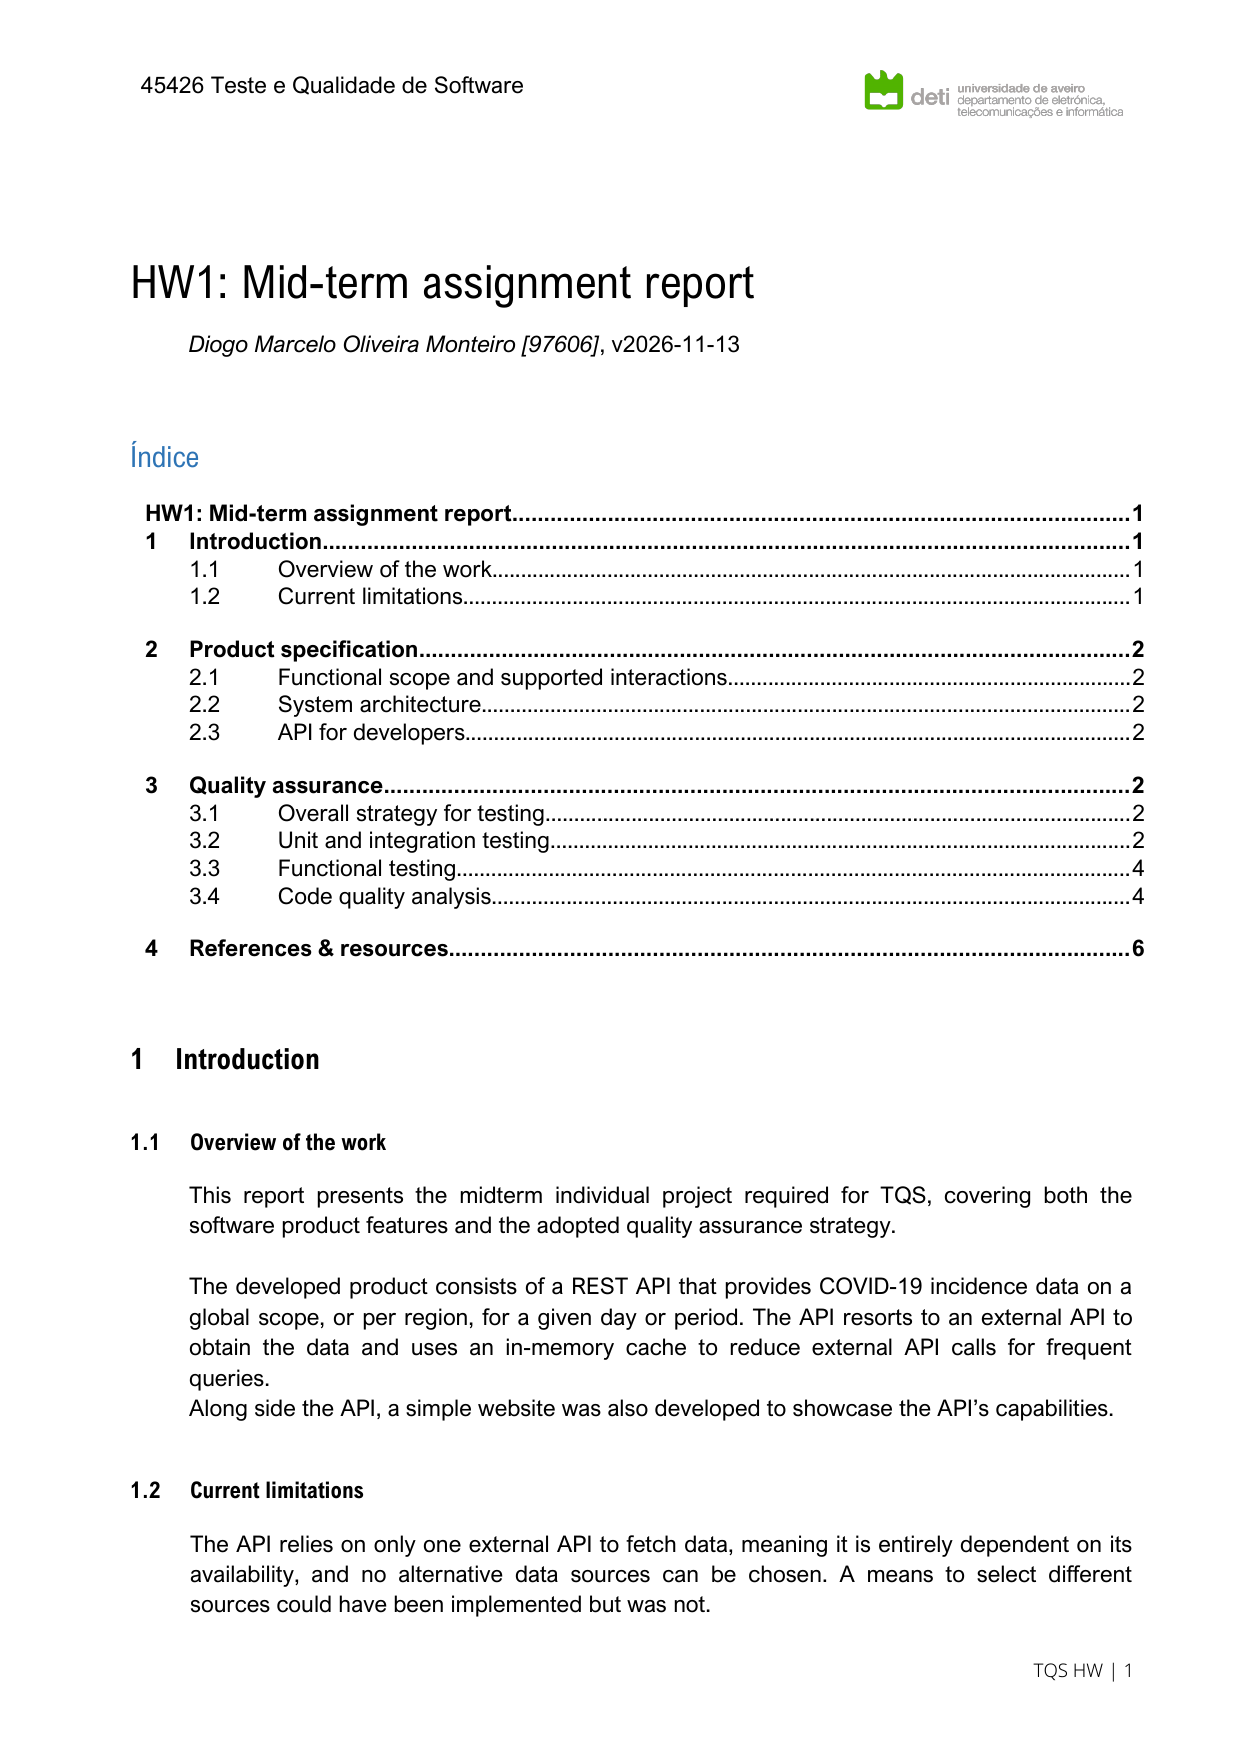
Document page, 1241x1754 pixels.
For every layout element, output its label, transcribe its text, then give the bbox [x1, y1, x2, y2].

text Diogo Marcelo Oliveira Monteiro [97606], v2022-04-26 [189, 330, 1134, 358]
picture [864, 70, 1124, 119]
text This report presents the midterm individual project required for TQS, covering both the software product features and the adopted quality assurance strategy. [189, 1181, 1134, 1239]
subtitle Introduction [130, 1042, 1134, 1076]
text The API relies on only one external API to fetch data, meaning it is entirely dependent on its availability, and no alternative data sources can be chosen. A means to select different sources could have been implemented but was not. [190, 1529, 1134, 1618]
text Along side the API, a simple website was also developed to showcase the API’s capabilities. [189, 1394, 1134, 1422]
text The developed product consists of a REST API that provides COVID-19 incidence data on a global scope, or per region, for a given day or period. The API resorts to an external API to obtain the data and uses an in-memory cache to reduce external API calls for frequent queries. [189, 1272, 1134, 1391]
title HW1: Mid-term assignment report [130, 272, 1075, 305]
subtitle Current limitations [130, 1474, 1134, 1504]
subtitle Overview of the work [130, 1126, 1134, 1156]
